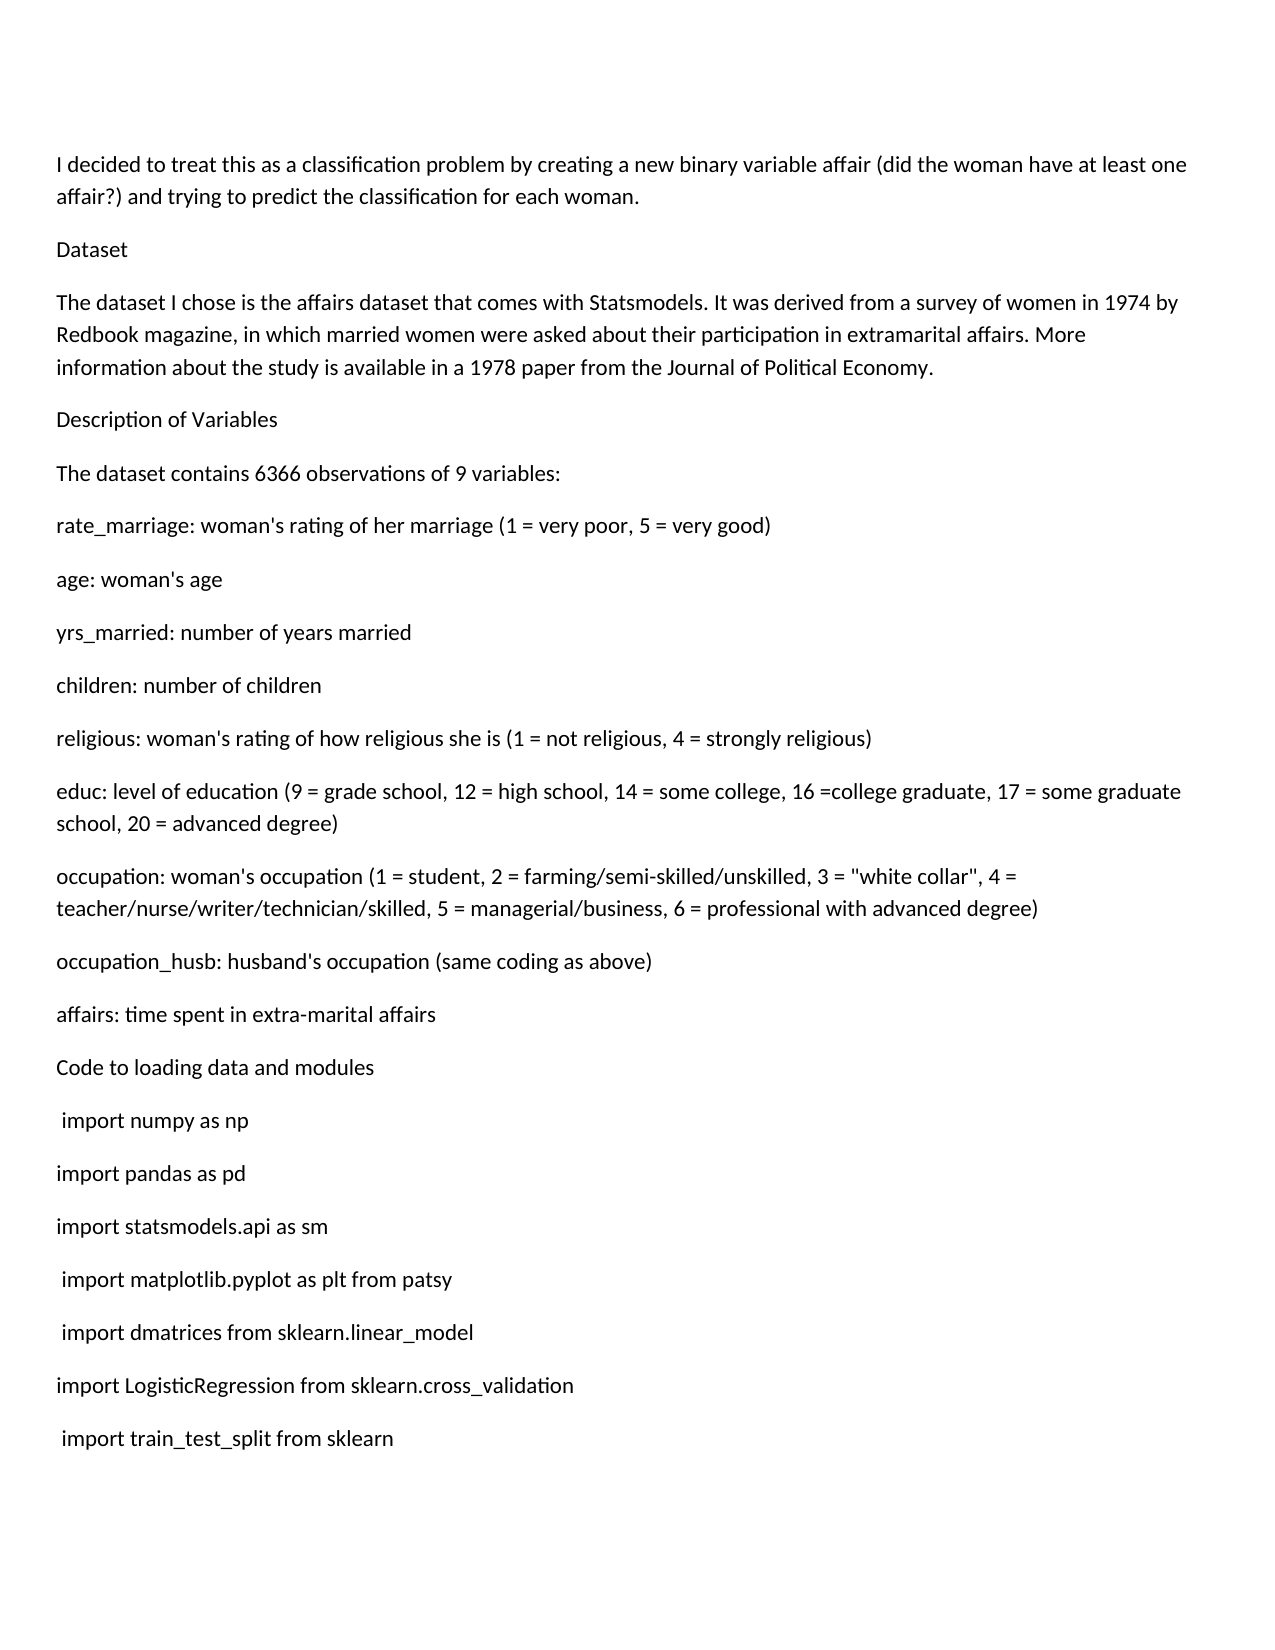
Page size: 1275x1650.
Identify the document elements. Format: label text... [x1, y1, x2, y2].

text import pandas as pd [56, 1159, 1200, 1187]
text The dataset contains 6366 observations of 9 variables: [56, 459, 1200, 487]
text I decided to treat this as a classification problem by creating a new binary variable affair (did the woman have at least one affair?) and trying to predict the classification for each woman. [56, 150, 1200, 210]
text import numpy as np [56, 1106, 1200, 1134]
text educ: level of education (9 = grade school, 12 = high school, 14 = some college, 16 =college graduate, 17 = some graduate school, 20 = advanced degree) [56, 777, 1200, 837]
text affairs: time spent in extra-marital affairs [56, 1000, 1200, 1028]
text children: number of children [56, 671, 1200, 699]
text import LogisticRegression from sklearn.cross_validation [56, 1371, 1200, 1399]
text import train_test_split from sklearn [56, 1424, 1200, 1452]
text import dmatrices from sklearn.linear_model [56, 1318, 1200, 1346]
text Dataset [56, 235, 1200, 263]
text occupation: woman's occupation (1 = student, 2 = farming/semi-skilled/unskilled, 3 = "white collar", 4 = teacher/nurse/writer/technician/skilled, 5 = managerial/business, 6 = professional with advanced degree) [56, 862, 1200, 922]
text occupation_husb: husband's occupation (same coding as above) [56, 947, 1200, 975]
text import matplotlib.pyplot as plt from patsy [56, 1265, 1200, 1293]
text Description of Variables [56, 406, 1200, 434]
text age: woman's age [56, 565, 1200, 593]
text Code to loading data and modules [56, 1053, 1200, 1081]
text yrs_married: number of years married [56, 618, 1200, 646]
text import statsmodels.api as sm [56, 1212, 1200, 1240]
text religious: woman's rating of how religious she is (1 = not religious, 4 = strongly religious) [56, 724, 1200, 752]
text The dataset I chose is the affairs dataset that comes with Statsmodels. It was derived from a survey of women in 1974 by Redbook magazine, in which married women were asked about their participation in extramarital affairs. More information about the study is available in a 1978 paper from the Journal of Political Economy. [56, 288, 1200, 381]
text rate_marriage: woman's rating of her marriage (1 = very poor, 5 = very good) [56, 512, 1200, 540]
